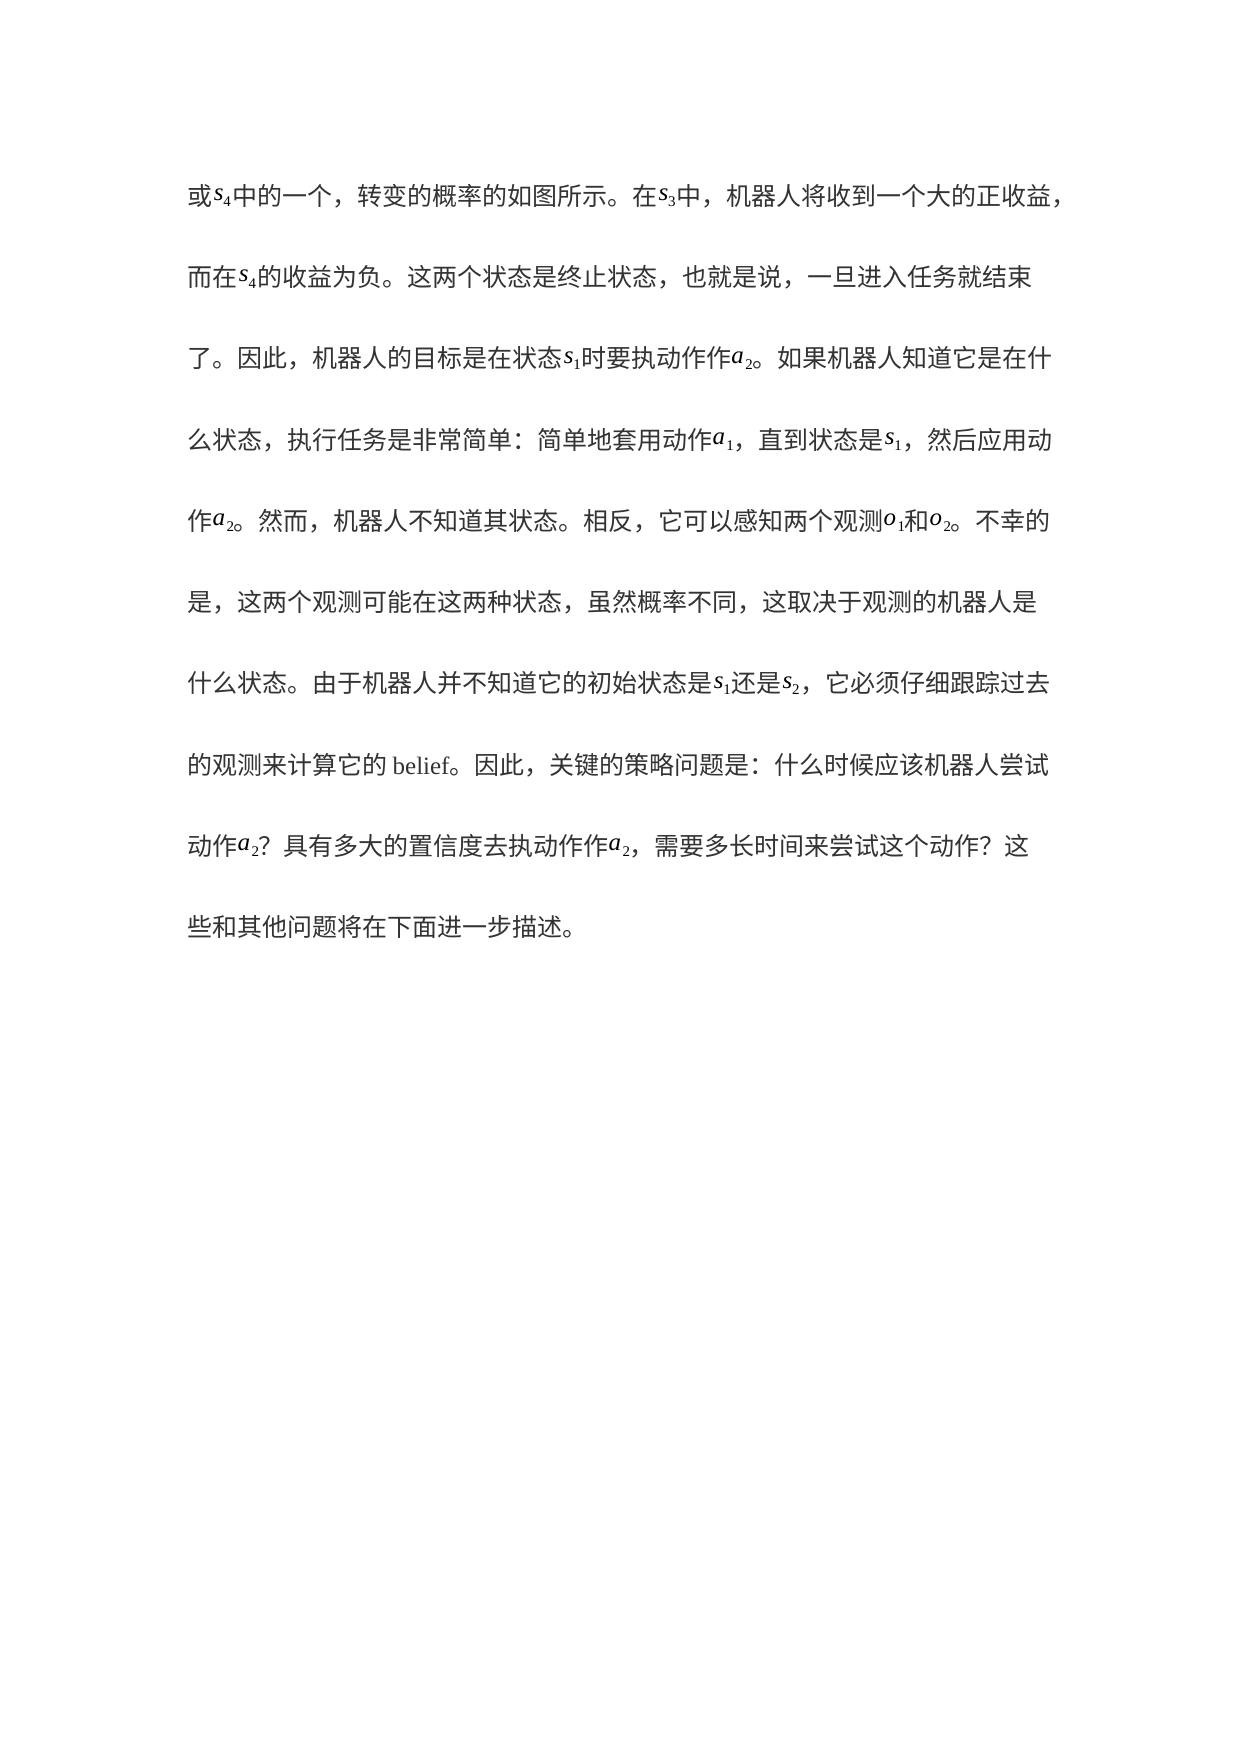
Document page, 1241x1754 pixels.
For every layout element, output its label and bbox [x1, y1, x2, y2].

text [187, 162, 1053, 958]
